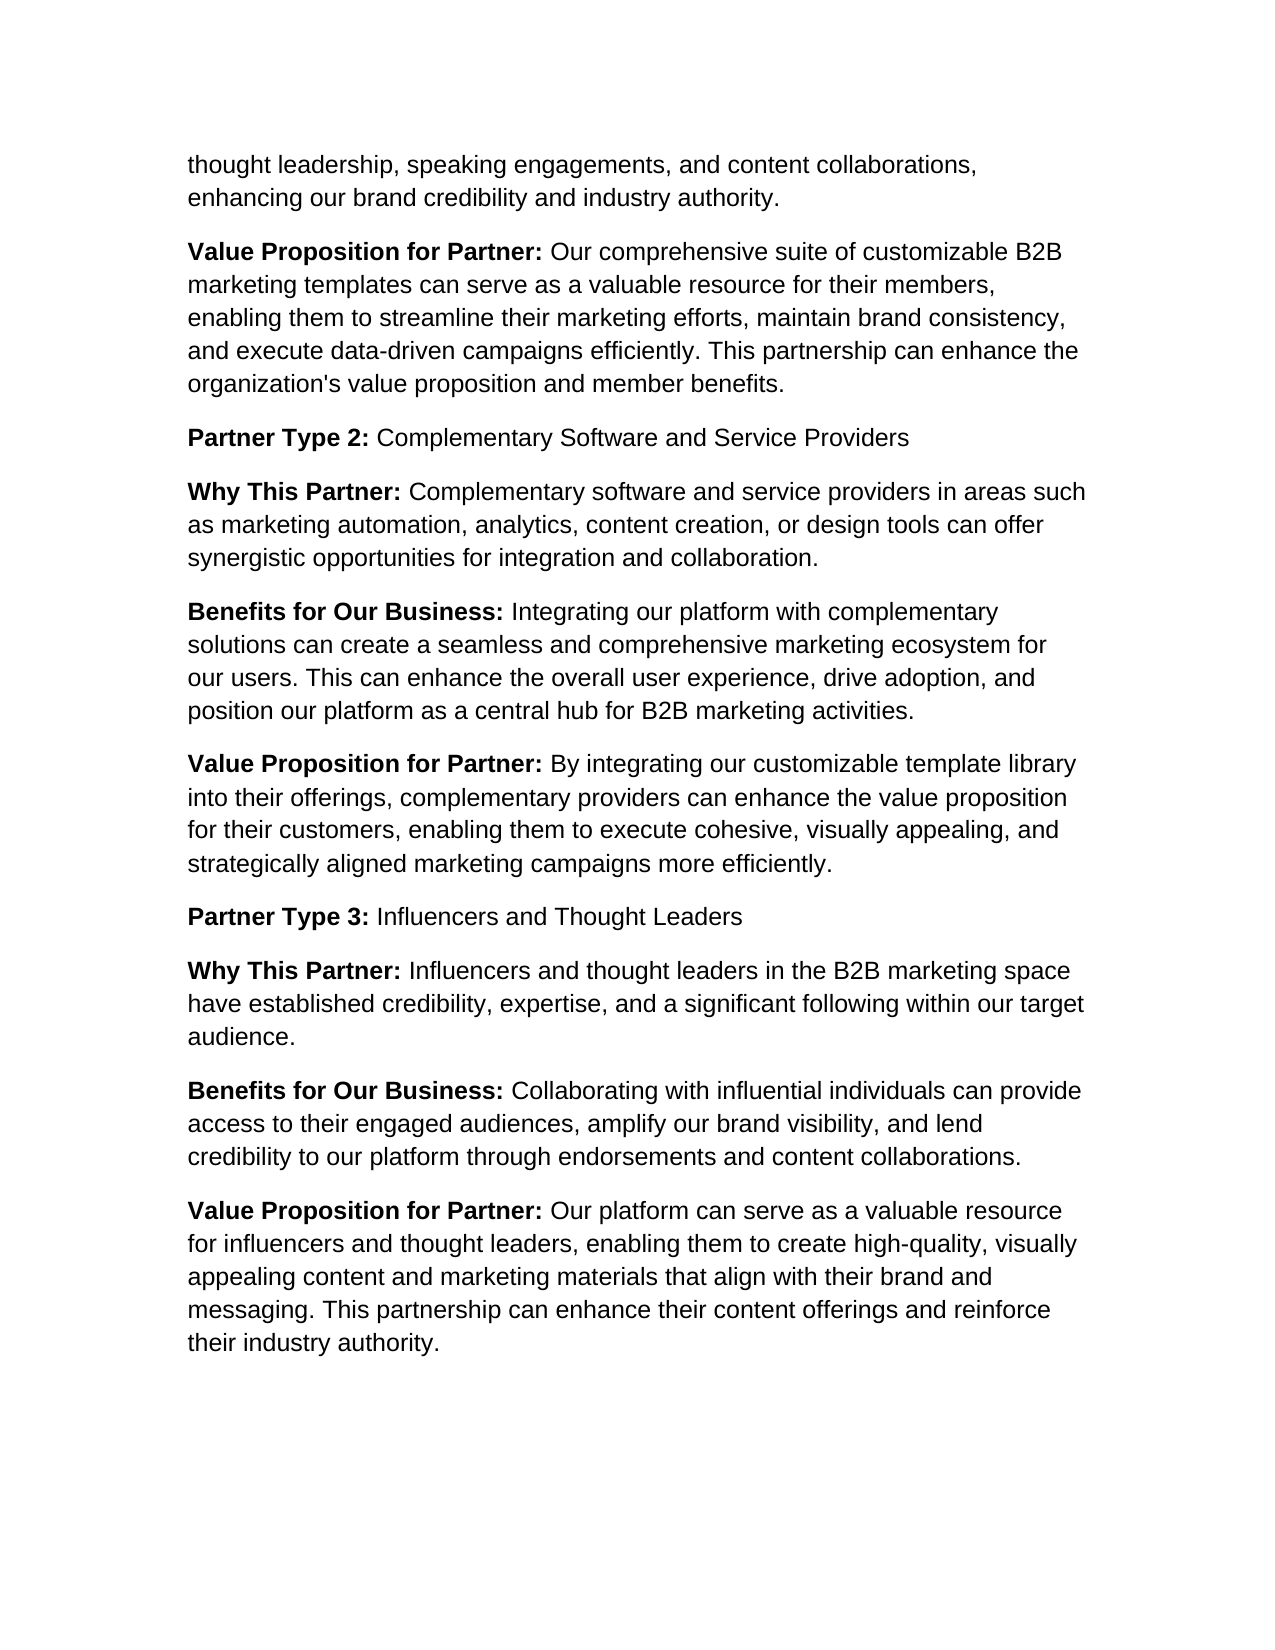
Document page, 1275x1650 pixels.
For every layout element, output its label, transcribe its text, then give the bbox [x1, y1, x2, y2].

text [187, 150, 1087, 212]
text Benefits for Our Business: Collaborating with influential individuals can provide access to their engaged audiences, amplify our brand visibility, and lend credibility to our platform through endorsements and content collaborations. [187, 1076, 1087, 1171]
text Why This Partner: Influencers and thought leaders in the B2B marketing space have established credibility, expertise, and a significant following within our target audience. [187, 956, 1087, 1051]
text Value Proposition for Partner: By integrating our customizable template library into their offerings, complementary providers can enhance the value proposition for their customers, enabling them to execute cohesive, visually appealing, and strategically aligned marketing campaigns more efficiently. [187, 749, 1087, 877]
text Partner Type 2: Complementary Software and Service Providers [187, 423, 1087, 452]
text Why This Partner: Complementary software and service providers in areas such as marketing automation, analytics, content creation, or design tools can offer synergistic opportunities for integration and collaboration. [187, 477, 1087, 571]
text Value Proposition for Partner: Our comprehensive suite of customizable B2B marketing templates can serve as a valuable resource for their members, enabling them to streamline their marketing efforts, maintain brand consistency, and execute data-driven campaigns efficiently. This partnership can enhance the organization's value proposition and member benefits. [187, 237, 1087, 398]
text Value Proposition for Partner: Our platform can serve as a valuable resource for influencers and thought leaders, enabling them to create high-quality, visually appealing content and marketing materials that align with their brand and messaging. This partnership can enhance their content offerings and reinforce their industry authority. [187, 1196, 1087, 1357]
text Partner Type 3: Influencers and Thought Leaders [187, 902, 1087, 931]
text Benefits for Our Business: Integrating our platform with complementary solutions can create a seamless and comprehensive marketing ecosystem for our users. This can enhance the overall user experience, drive adoption, and position our platform as a central hub for B2B marketing activities. [187, 597, 1087, 724]
